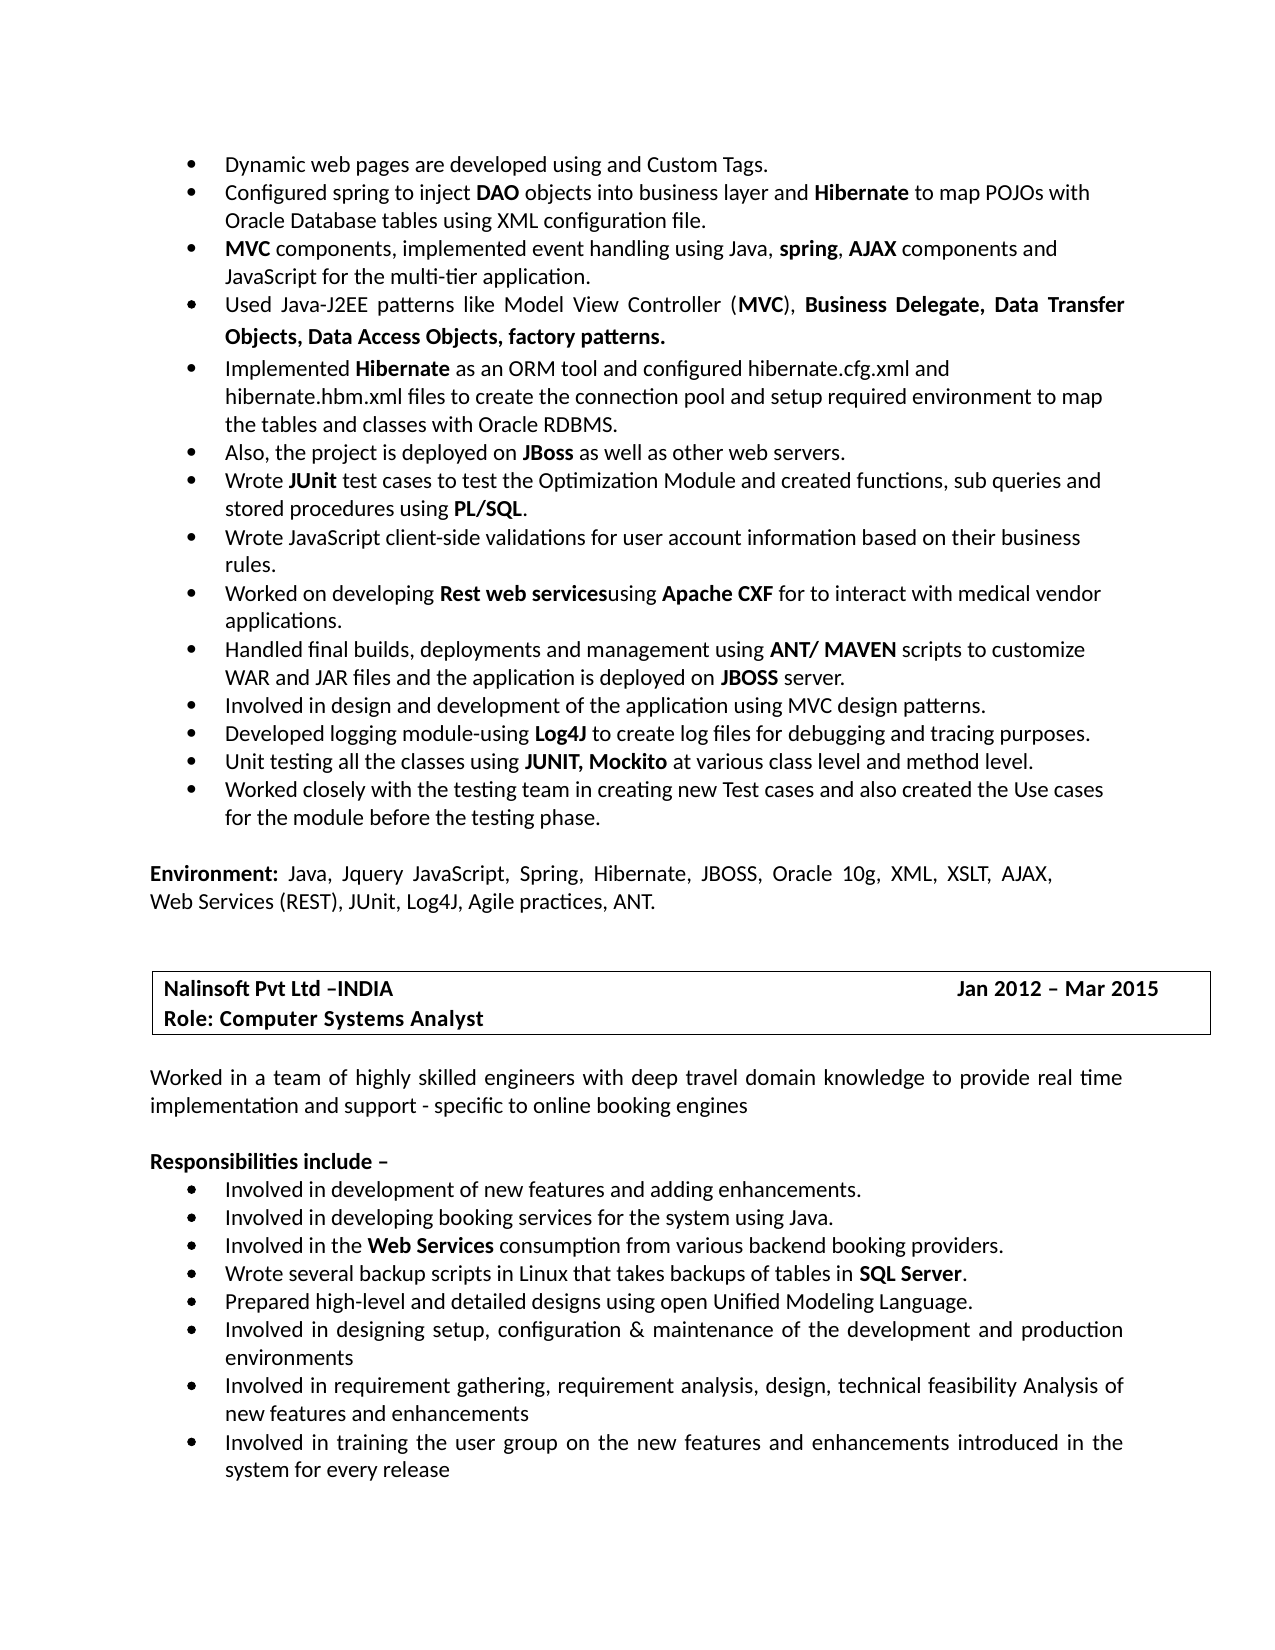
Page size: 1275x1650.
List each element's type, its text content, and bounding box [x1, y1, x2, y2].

list Used Java-J2EE patterns like Model View Controller (MVC), Business Delegate, Data Transfer Objects, Data Access Objects, factory patterns. [187, 290, 1125, 350]
text Responsibilities include – [150, 1147, 1125, 1175]
list Involved in design and development of the application using MVC design patterns. [187, 691, 1125, 719]
table_header Nalinsoft Pvt Ltd –INDIA Jan 2012 – Mar 2015 Role: Computer Systems Analyst [153, 972, 1210, 1034]
list Wrote several backup scripts in Linux that takes backups of tables in SQL Server. [187, 1259, 1125, 1287]
list Involved in development of new features and adding enhancements. [187, 1175, 1125, 1203]
list MVC components, implemented event handling using Java, spring, AJAX components and JavaScript for the multi-tier application. [187, 234, 1125, 290]
text Worked in a team of highly skilled engineers with deep travel domain knowledge to provide real time implementation and support - specific to online booking engines [150, 1063, 1125, 1119]
list Wrote JavaScript client-side validations for user account information based on their business rules. [187, 523, 1125, 579]
list Handled final builds, deployments and management using ANT/ MAVEN scripts to customize WAR and JAR files and the application is deployed on JBOSS server. [187, 635, 1125, 691]
list Also, the project is deployed on JBoss as well as other web servers. [187, 438, 1125, 467]
list Unit testing all the classes using JUNIT, Mockito at various class level and method level. [187, 747, 1125, 775]
list Wrote JUnit test cases to test the Optimization Module and created functions, sub queries and stored procedures using PL/SQL. [187, 467, 1125, 523]
list Dynamic web pages are developed using and Custom Tags. [187, 150, 1125, 178]
list Configured spring to inject DAO objects into business layer and Hibernate to map POJOs with Oracle Database tables using XML configuration file. [187, 178, 1125, 234]
list Prepared high-level and detailed designs using open Unified Modeling Language. [187, 1287, 1125, 1316]
list Involved in the Web Services consumption from various backend booking providers. [187, 1231, 1125, 1259]
list Worked on developing Rest web servicesusing Apache CXF for to interact with medical vendor applications. [187, 579, 1125, 635]
text Environment: Java, Jquery JavaScript, Spring, Hibernate, JBOSS, Oracle 10g, XML, XSLT, AJAX, Web Services (REST), JUnit, Log4J, Agile practices, ANT. [150, 859, 1054, 915]
list Involved in designing setup, configuration & maintenance of the development and production environments [187, 1316, 1125, 1372]
list Involved in requirement gathering, requirement analysis, design, technical feasibility Analysis of new features and enhancements [187, 1372, 1125, 1428]
list Developed logging module-using Log4J to create log files for debugging and tracing purposes. [187, 719, 1125, 747]
list Involved in developing booking services for the system using Java. [187, 1203, 1125, 1231]
list Worked closely with the testing team in creating new Test cases and also created the Use cases for the module before the testing phase. [187, 775, 1125, 831]
list Involved in training the user group on the new features and enhancements introduced in the system for every release [187, 1428, 1125, 1484]
list Implemented Hibernate as an ORM tool and configured hibernate.cfg.xml and hibernate.hbm.xml files to create the connection pool and setup required environment to map the tables and classes with Oracle RDBMS. [187, 354, 1125, 438]
